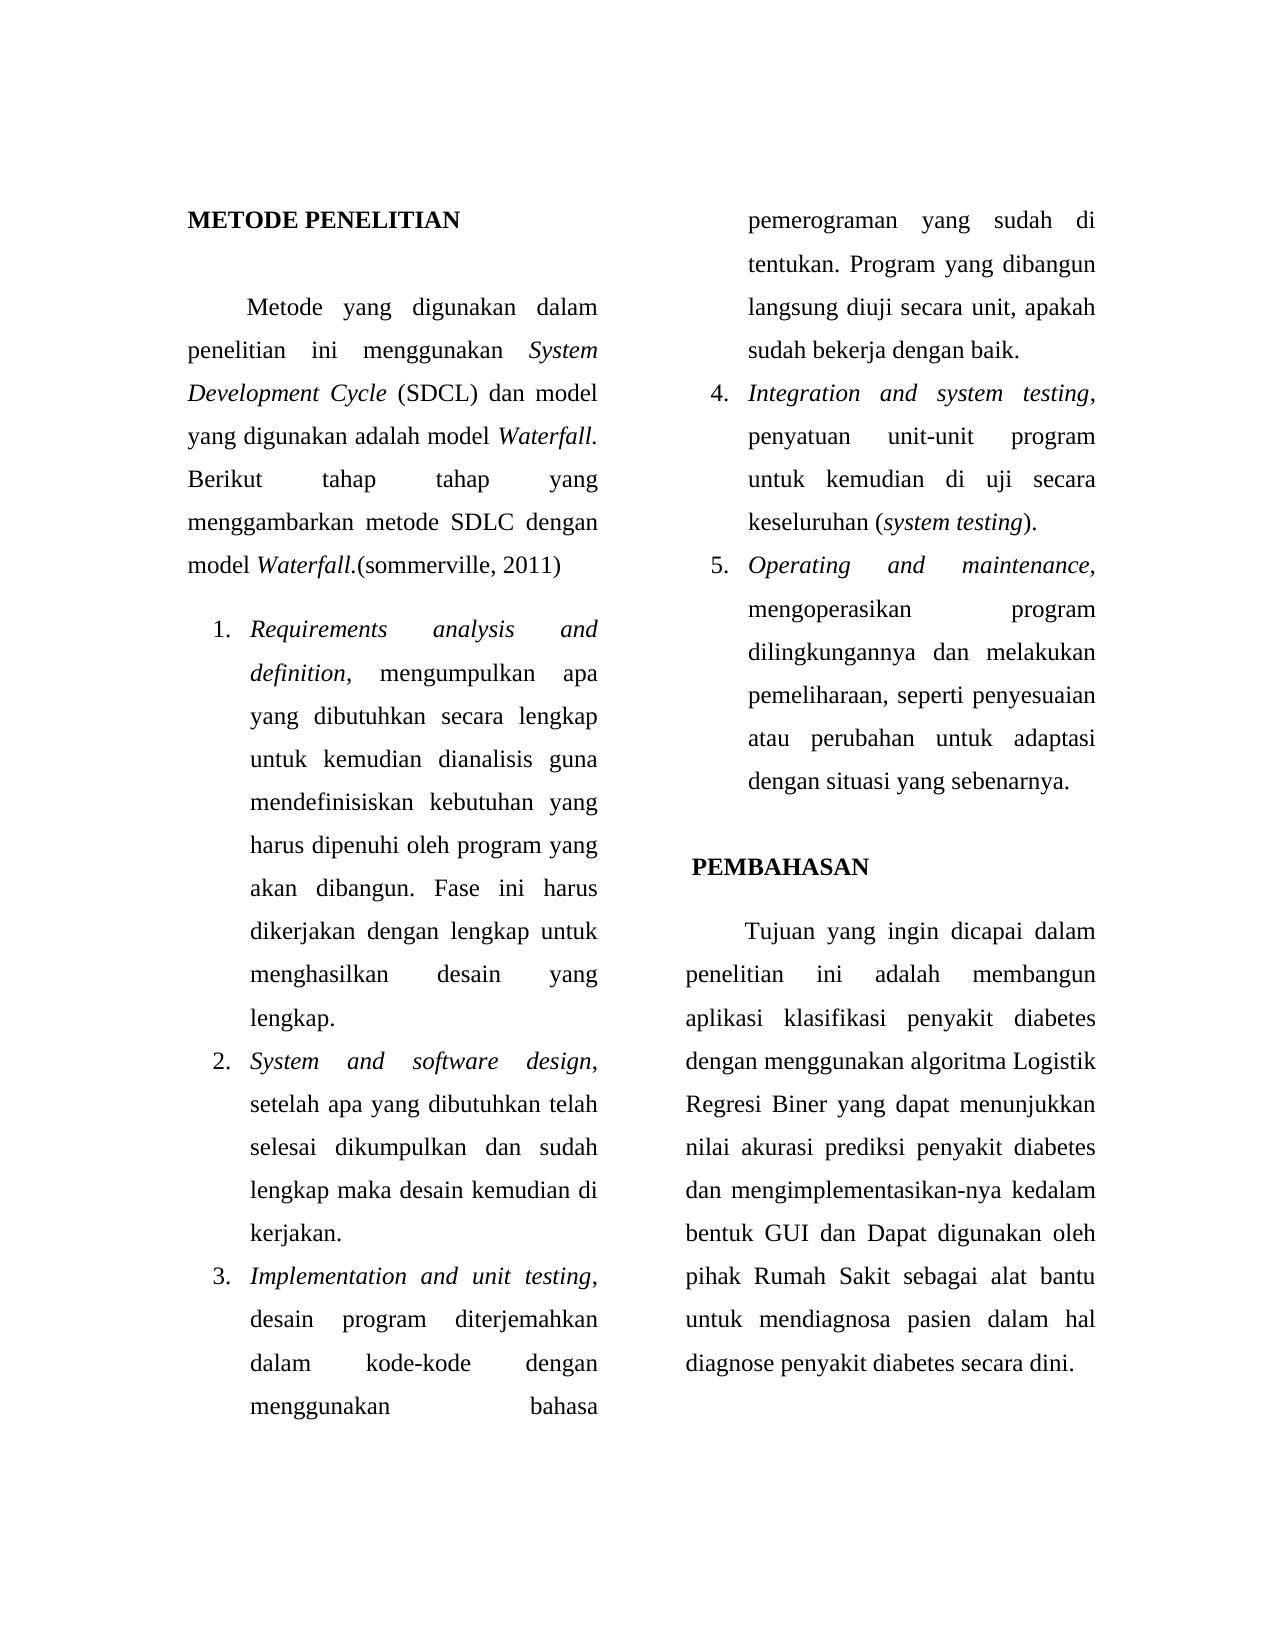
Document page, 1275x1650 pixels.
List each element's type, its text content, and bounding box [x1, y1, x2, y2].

list Operating and maintenance, mengoperasikan program dilingkungannya dan melakukan pemeliharaan, seperti penyesuaian atau perubahan untuk adaptasi dengan situasi yang sebenarnya. [710, 551, 1096, 795]
list Implementation and unit testing, desain program diterjemahkan dalam kode-kode dengan menggunakan bahasa pemerograman yang sudah di tentukan. Program yang dibangun langsung diuji secara unit, apakah sudah bekerja dengan baik. [212, 1261, 598, 1419]
list Implementation and unit testing, desain program diterjemahkan dalam kode-kode dengan menggunakan bahasa pemerograman yang sudah di tentukan. Program yang dibangun langsung diuji secara unit, apakah sudah bekerja dengan baik. [710, 206, 1096, 364]
list System and software design, setelah apa yang dibutuhkan telah selesai dikumpulkan dan sudah lengkap maka desain kemudian di kerjakan. [212, 1046, 598, 1247]
list Integration and system testing, penyatuan unit-unit program untuk kemudian di uji secara keseluruhan (system testing). [710, 378, 1096, 536]
text Metode yang digunakan dalam penelitian ini menggunakan System Development Cycle (SDCL) dan model yang digunakan adalah model Waterfall. Berikut tahap tahap yang menggambarkan metode SDLC dengan model Waterfall.(sommerville, 2011) [187, 292, 598, 579]
text Tujuan yang ingin dicapai dalam penelitian ini adalah membangun aplikasi klasifikasi penyakit diabetes dengan menggunakan algoritma Logistik Regresi Biner yang dapat menunjukkan nilai akurasi prediksi penyakit diabetes dan mengimplementasikan-nya kedalam bentuk GUI dan Dapat digunakan oleh pihak Rumah Sakit sebagai alat bantu untuk mendiagnosa pasien dalam hal diagnose penyakit diabetes secara dini. [685, 916, 1096, 1376]
list PEMBAHASAN [692, 852, 1096, 881]
subtitle METODE PENELITIAN [187, 206, 598, 234]
list Requirements analysis and definition, mengumpulkan apa yang dibutuhkan secara lengkap untuk kemudian dianalisis guna mendefinisiskan kebutuhan yang harus dipenuhi oleh program yang akan dibangun. Fase ini harus dikerjakan dengan lengkap untuk menghasilkan desain yang lengkap. [212, 614, 598, 1031]
